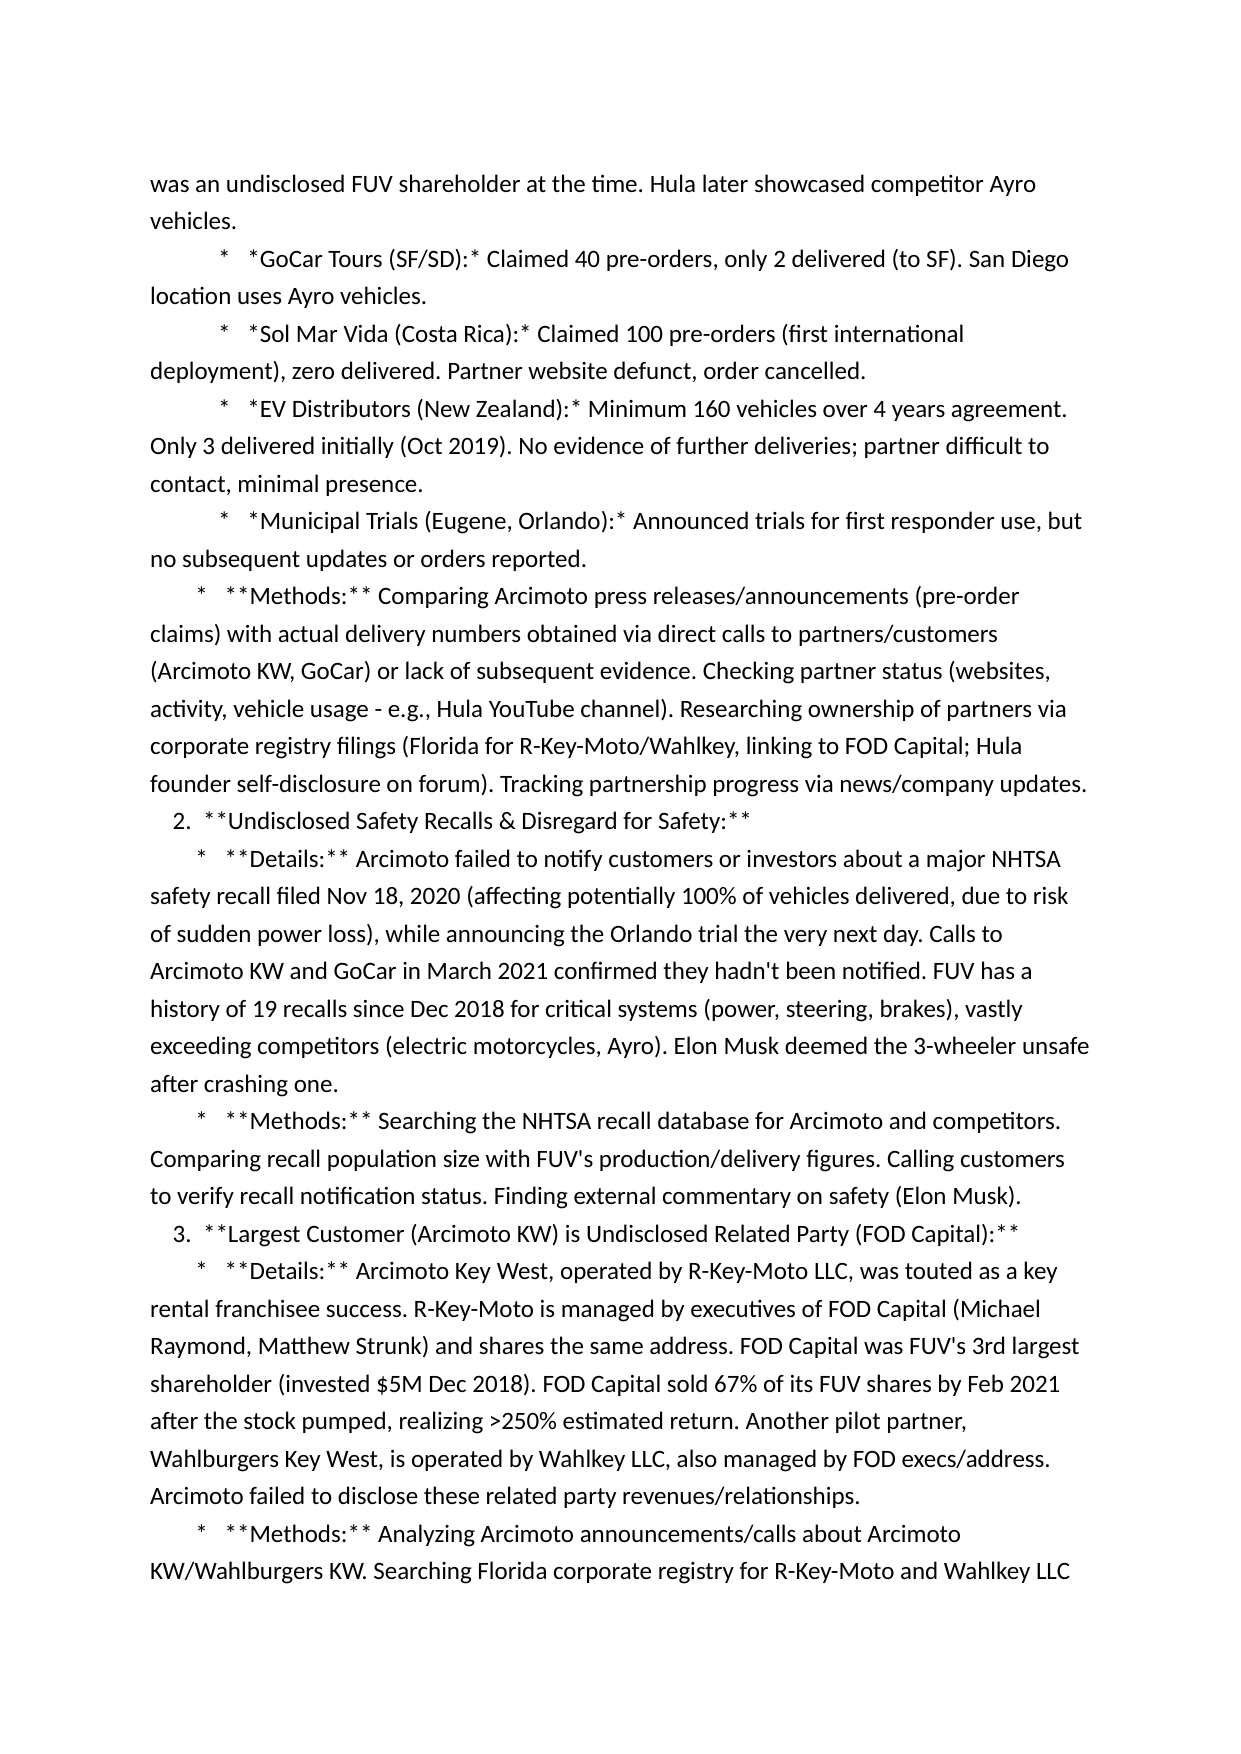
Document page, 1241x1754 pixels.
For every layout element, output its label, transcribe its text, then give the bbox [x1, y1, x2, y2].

text * *Sol Mar Vida (Costa Rica):* Claimed 100 pre-orders (first international deployment), zero delivered. Partner website defunct, order cancelled. [150, 314, 1090, 389]
text * **Methods:** Searching the NHTSA recall database for Arcimoto and competitors. Comparing recall population size with FUV's production/delivery figures. Calling customers to verify recall notification status. Finding external commentary on safety (Elon Musk). [150, 1102, 1090, 1214]
text * **Methods:** Comparing Arcimoto press releases/announcements (pre-order claims) with actual delivery numbers obtained via direct calls to partners/customers (Arcimoto KW, GoCar) or lack of subsequent evidence. Checking partner status (websites, activity, vehicle usage - e.g., Hula YouTube channel). Researching ownership of partners via corporate registry filings (Florida for R-Key-Moto/Wahlkey, linking to FOD Capital; Hula founder self-disclosure on forum). Tracking partnership progress via news/company updates. [150, 577, 1090, 802]
text * *Municipal Trials (Eugene, Orlando):* Announced trials for first responder use, but no subsequent updates or orders reported. [150, 502, 1090, 577]
text 3. **Largest Customer (Arcimoto KW) is Undisclosed Related Party (FOD Capital):** [150, 1214, 1090, 1252]
text * *GoCar Tours (SF/SD):* Claimed 40 pre-orders, only 2 delivered (to SF). San Diego location uses Ayro vehicles. [150, 239, 1090, 314]
text * **Details:** Arcimoto failed to notify customers or investors about a major NHTSA safety recall filed Nov 18, 2020 (affecting potentially 100% of vehicles delivered, due to risk of sudden power loss), while announcing the Orlando trial the very next day. Calls to Arcimoto KW and GoCar in March 2021 confirmed they hadn't been notified. FUV has a history of 19 recalls since Dec 2018 for critical systems (power, steering, brakes), vastly exceeding competitors (electric motorcycles, Ayro). Elon Musk deemed the 3-wheeler unsafe after crashing one. [150, 839, 1090, 1102]
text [150, 164, 1090, 239]
text 2. **Undisclosed Safety Recalls & Disregard for Safety:** [150, 802, 1090, 839]
text * *EV Distributors (New Zealand):* Minimum 160 vehicles over 4 years agreement. Only 3 delivered initially (Oct 2019). No evidence of further deliveries; partner difficult to contact, minimal presence. [150, 389, 1090, 502]
text * **Details:** Arcimoto Key West, operated by R-Key-Moto LLC, was touted as a key rental franchisee success. R-Key-Moto is managed by executives of FOD Capital (Michael Raymond, Matthew Strunk) and shares the same address. FOD Capital was FUV's 3rd largest shareholder (invested $5M Dec 2018). FOD Capital sold 67% of its FUV shares by Feb 2021 after the stock pumped, realizing >250% estimated return. Another pilot partner, Wahlburgers Key West, is operated by Wahlkey LLC, also managed by FOD execs/address. Arcimoto failed to disclose these related party revenues/relationships. [150, 1252, 1090, 1514]
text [150, 1514, 1090, 1589]
